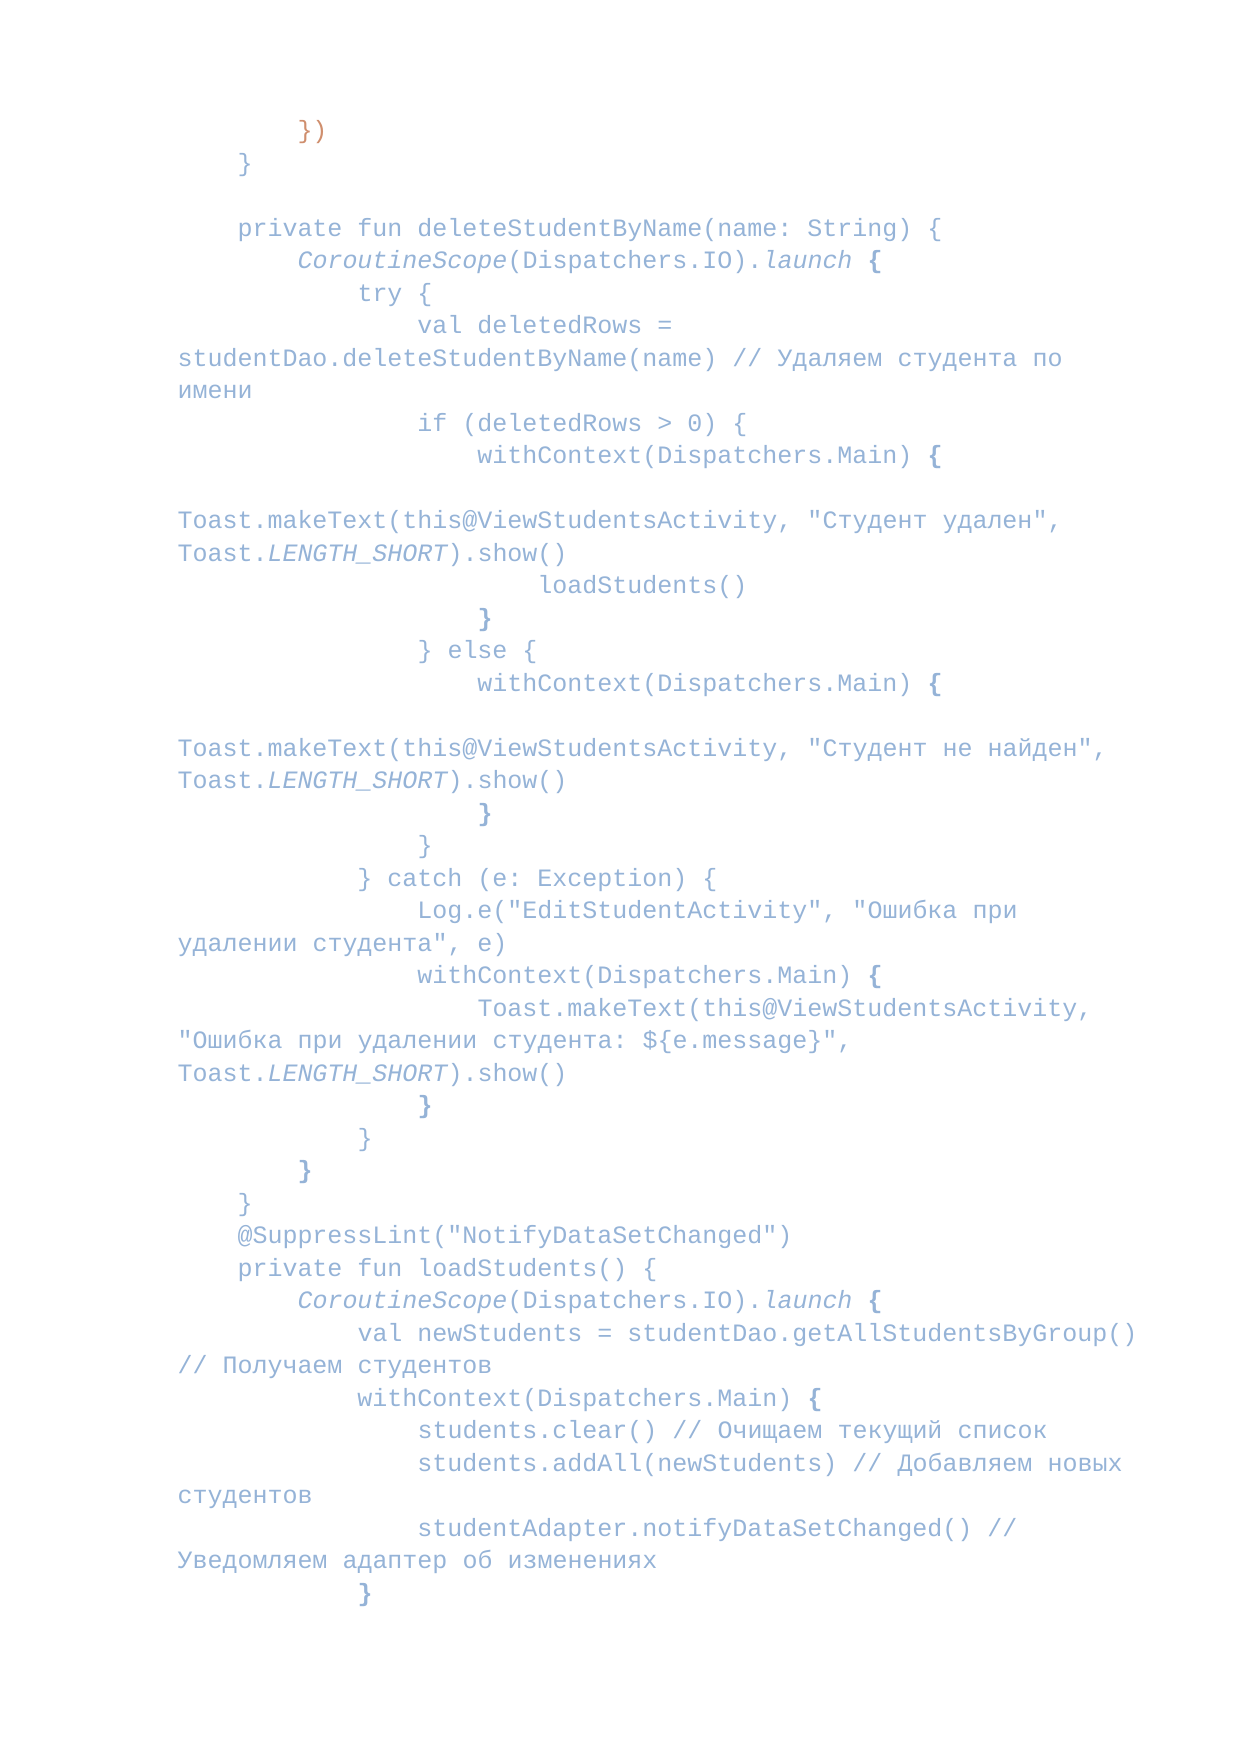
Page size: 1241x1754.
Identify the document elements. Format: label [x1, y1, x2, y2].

text [177, 118, 1152, 1609]
